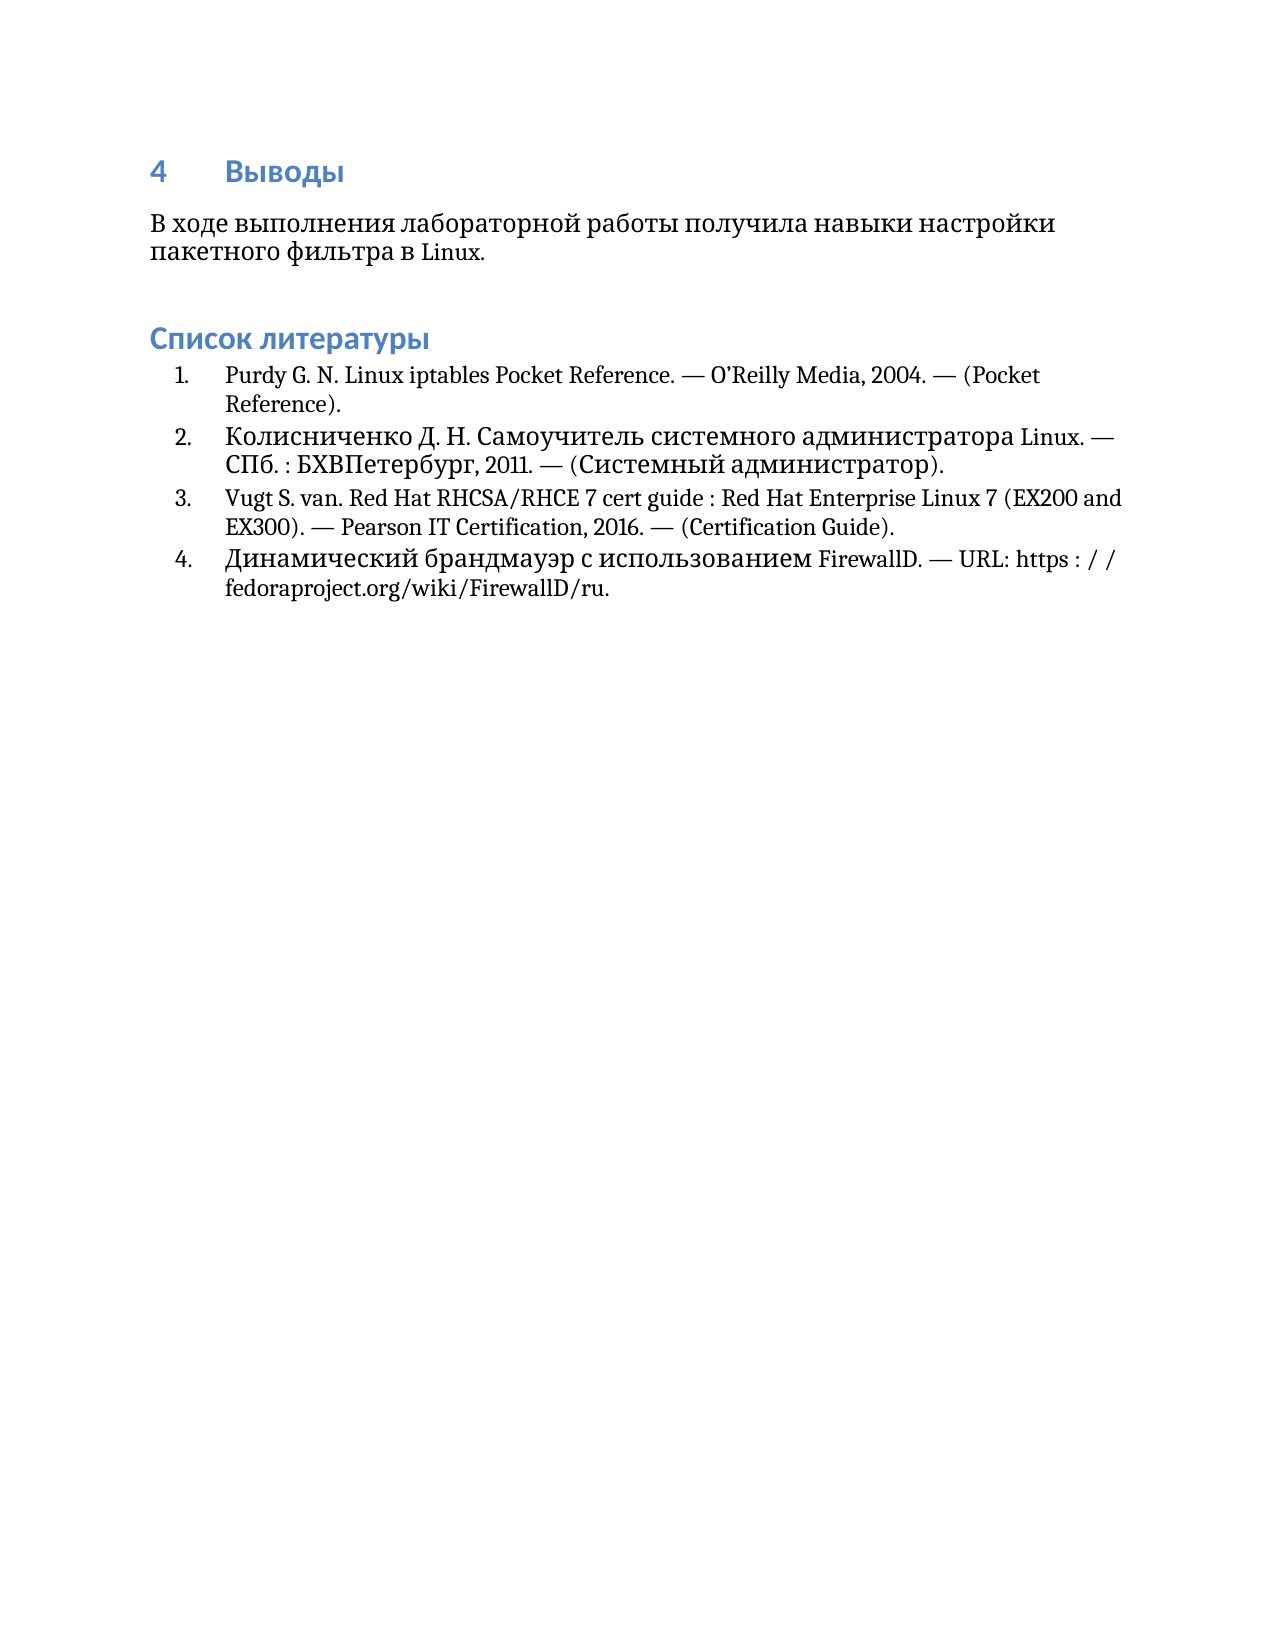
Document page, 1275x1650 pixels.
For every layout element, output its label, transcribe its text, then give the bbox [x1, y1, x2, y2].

list Purdy G. N. Linux iptables Pocket Reference. — O’Reilly Media, 2004. — (Pocket Reference). [175, 361, 1125, 419]
subtitle 4 Выводы [150, 150, 1125, 191]
list Колисниченко Д. Н. Самоучитель системного администратора Linux. — СПб. : БХВПетербург, 2011. — (Системный администратор). [175, 423, 1125, 480]
list Динамический брандмауэр с использованием FirewallD. — URL: https : / / fedoraproject.org/wiki/FirewallD/ru. [175, 545, 1125, 603]
text В ходе выполнения лабораторной работы получила навыки настройки пакетного фильтра в Linux. [150, 209, 1125, 267]
subtitle Список литературы [150, 317, 1125, 358]
list Vugt S. van. Red Hat RHCSA/RHCE 7 cert guide : Red Hat Enterprise Linux 7 (EX200 and EX300). — Pearson IT Certification, 2016. — (Certification Guide). [175, 484, 1125, 541]
